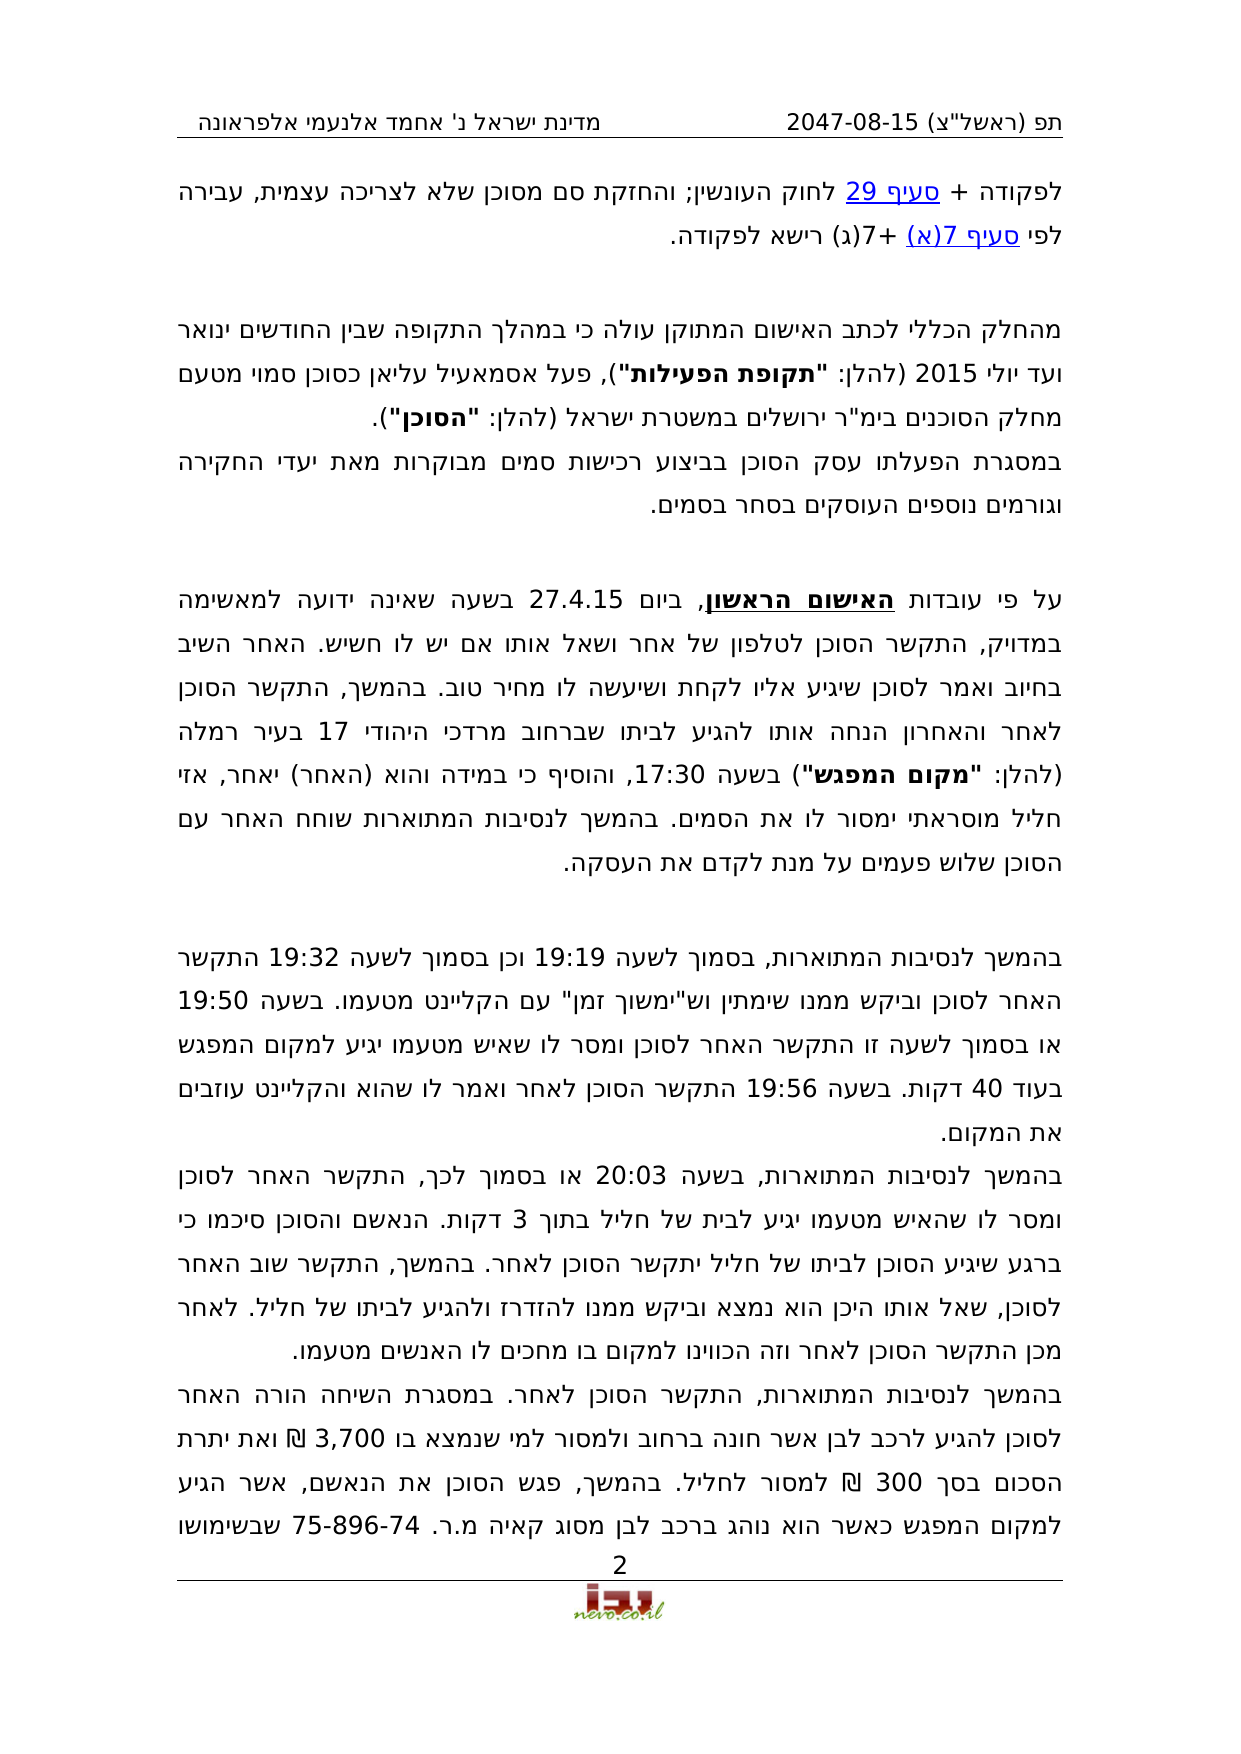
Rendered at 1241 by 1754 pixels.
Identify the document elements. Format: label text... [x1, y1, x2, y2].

text בהמשך לנסיבות המתוארות, בשעה 20:03 או בסמוך לכך, התקשר האחר לסוכן ומסר לו שהאיש מטעמו יגיע לבית של חליל בתוך 3 דקות. הנאשם והסוכן סיכמו כי ברגע שיגיע הסוכן לביתו של חליל יתקשר הסוכן לאחר. בהמשך, התקשר שוב האחר לסוכן, שאל אותו היכן הוא נמצא וביקש ממנו להזדרז ולהגיע לביתו של חליל. לאחר מכן התקשר הסוכן לאחר וזה הכווינו למקום בו מחכים לו האנשים מטעמו. [177, 1162, 1063, 1366]
text בהמשך לנסיבות המתוארות, בסמוך לשעה 19:19 וכן בסמוך לשעה 19:32 התקשר האחר לסוכן וביקש ממנו שימתין וש"ימשוך זמן" עם הקליינט מטעמו. בשעה 19:50 או בסמוך לשעה זו התקשר האחר לסוכן ומסר לו שאיש מטעמו יגיע למקום המפגש בעוד 40 דקות. בשעה 19:56 התקשר הסוכן לאחר ואמר לו שהוא והקליינט עוזבים את המקום. [177, 943, 1063, 1147]
picture [574, 1583, 666, 1621]
text במסגרת הפעלתו עסק הסוכן בביצוע רכישות סמים מבוקרות מאת יעדי החקירה וגורמים נוספים העוסקים בסחר בסמים. [177, 447, 1063, 520]
text על פי עובדות האישום הראשון, ביום 27.4.15 בשעה שאינה ידועה למאשימה במדויק, התקשר הסוכן לטלפון של אחר ושאל אותו אם יש לו חשיש. האחר השיב בחיוב ואמר לסוכן שיגיע אליו לקחת ושיעשה לו מחיר טוב. בהמשך, התקשר הסוכן לאחר והאחרון הנחה אותו להגיע לביתו שברחוב מרדכי היהודי 17 בעיר רמלה (להלן: "מקום המפגש") בשעה 17:30, והוסיף כי במידה והוא (האחר) יאחר, אזי חליל מוסראתי ימסור לו את הסמים. בהמשך לנסיבות המתוארות שוחח האחר עם הסוכן שלוש פעמים על מנת לקדם את העסקה. [177, 586, 1063, 877]
text מהחלק הכללי לכתב האישום המתוקן עולה כי במהלך התקופה שבין החודשים ינואר ועד יולי 2015 (להלן: "תקופת הפעילות"), פעל אסמאעיל עליאן כסוכן סמוי מטעם מחלק הסוכנים בימ"ר ירושלים במשטרת ישראל (להלן: "הסוכן"). [177, 316, 1063, 432]
